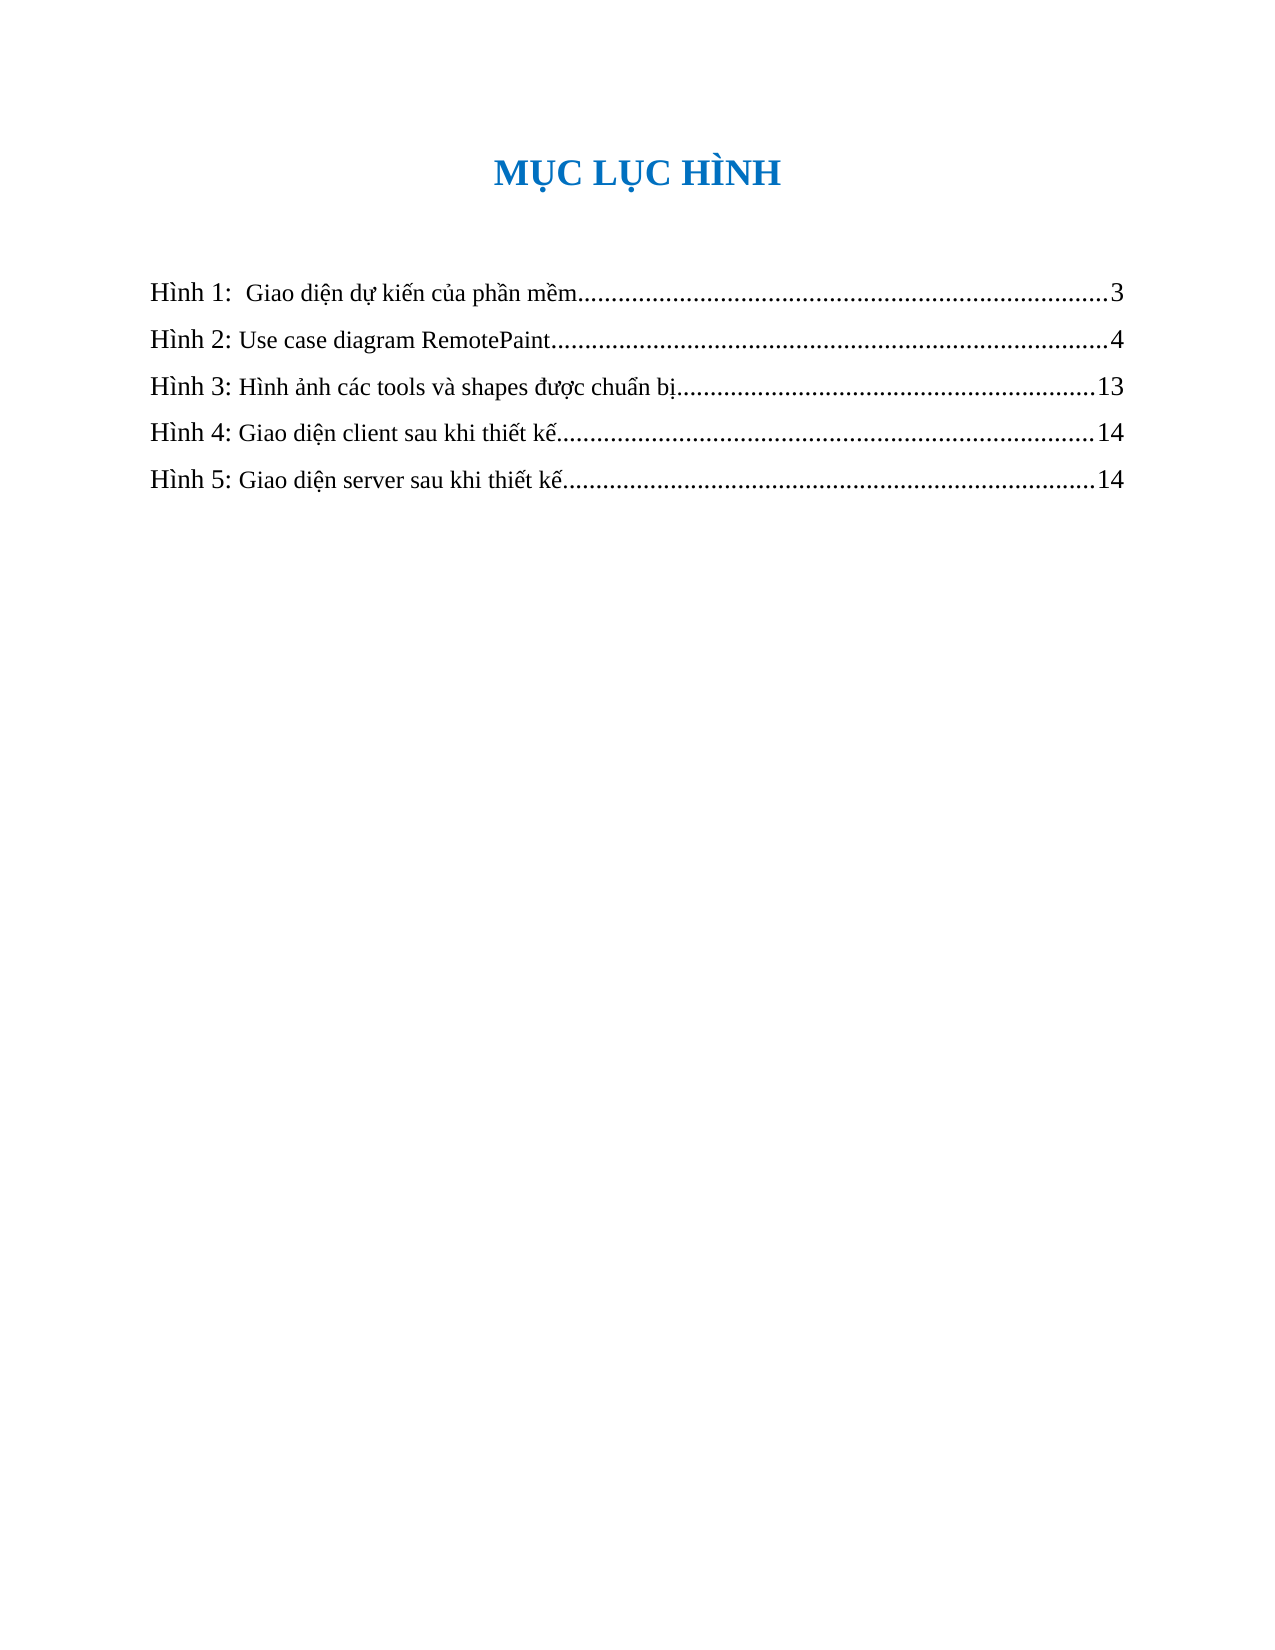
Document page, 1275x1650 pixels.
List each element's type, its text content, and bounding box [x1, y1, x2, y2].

text Hình 1: Giao diện dự kiến của phần mềm. 3 [150, 276, 1125, 308]
text MỤC LỤC HÌNH [150, 150, 1125, 193]
text Hình 2: Use case diagram RemotePaint. 4 [150, 323, 1125, 354]
text Hình 4: Giao diện client sau khi thiết kế.. 14 [150, 416, 1125, 448]
text Hình 3: Hình ảnh các tools và shapes được chuẩn bị.. 13 [150, 370, 1125, 401]
text Hình 5: Giao diện server sau khi thiết kế.. 14 [150, 463, 1125, 494]
